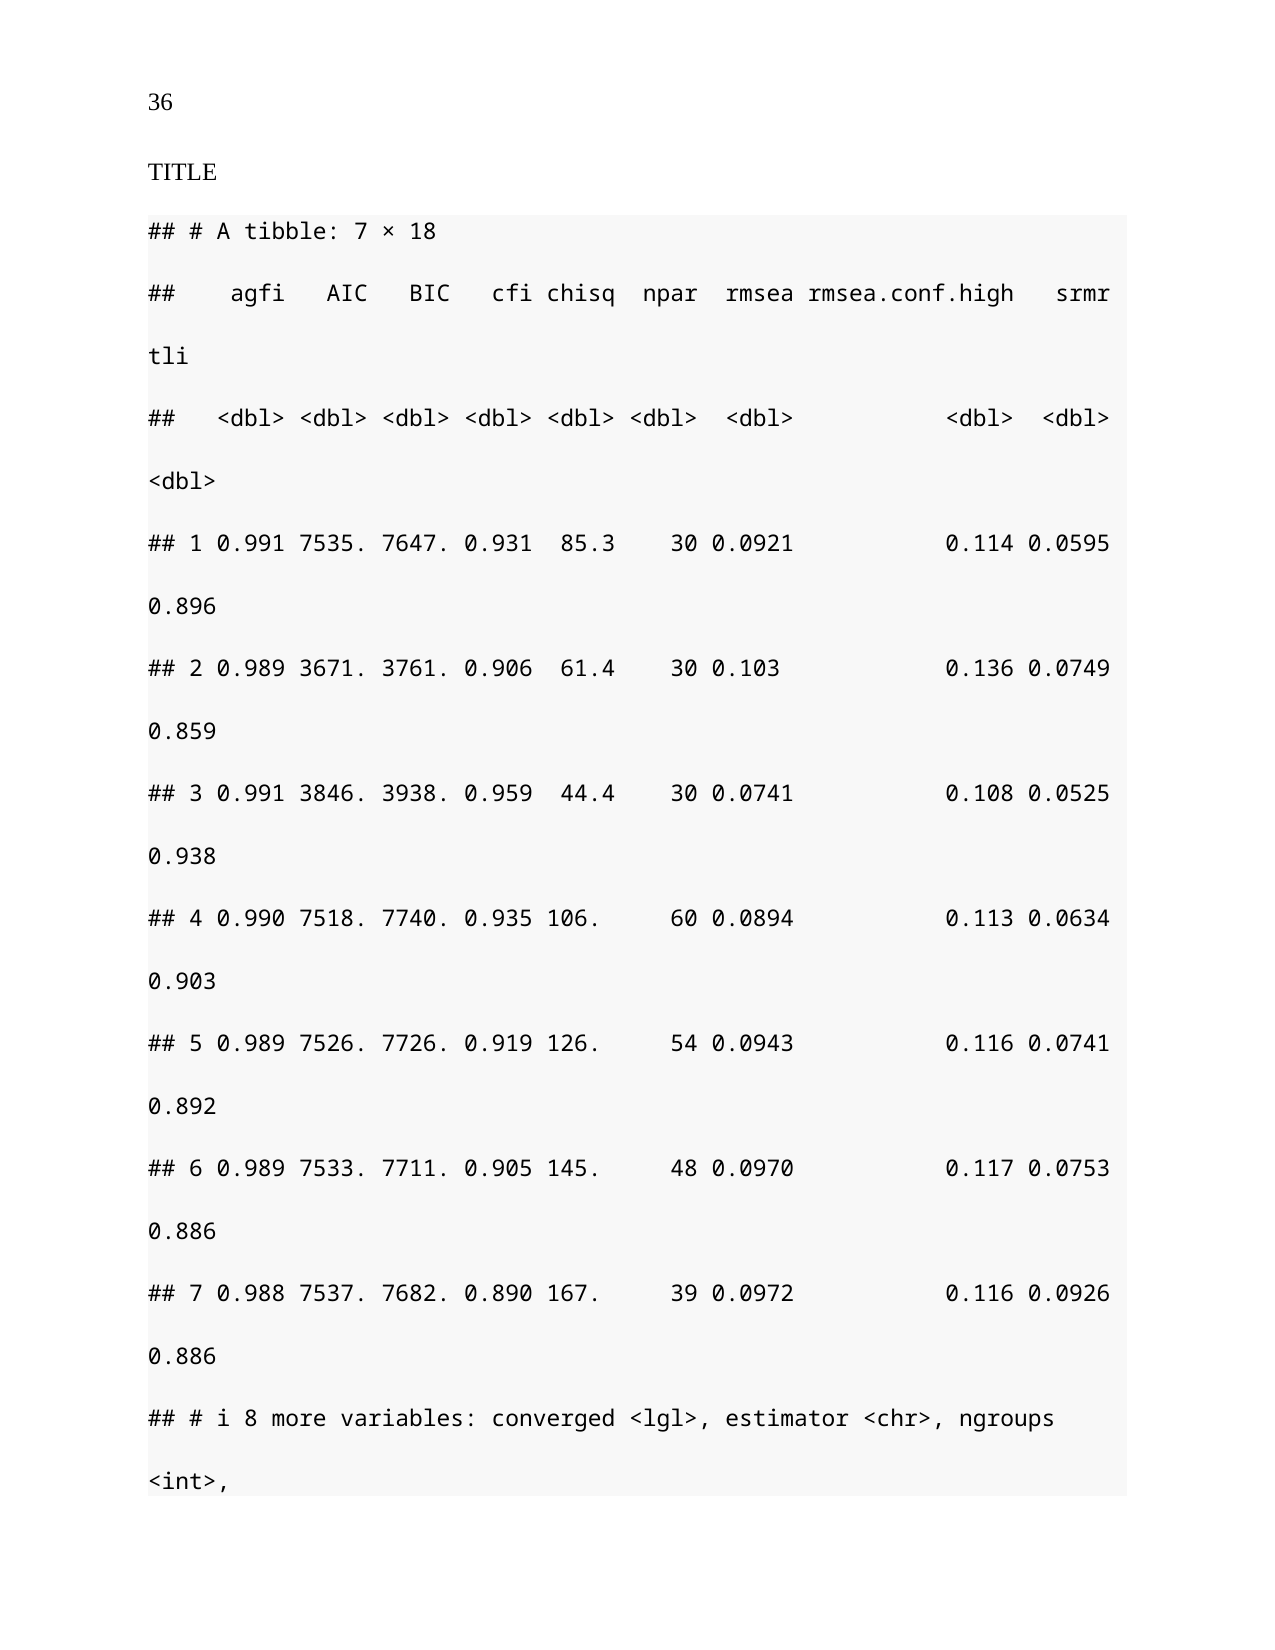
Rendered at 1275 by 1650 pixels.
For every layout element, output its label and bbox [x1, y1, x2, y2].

text [148, 215, 1127, 1496]
